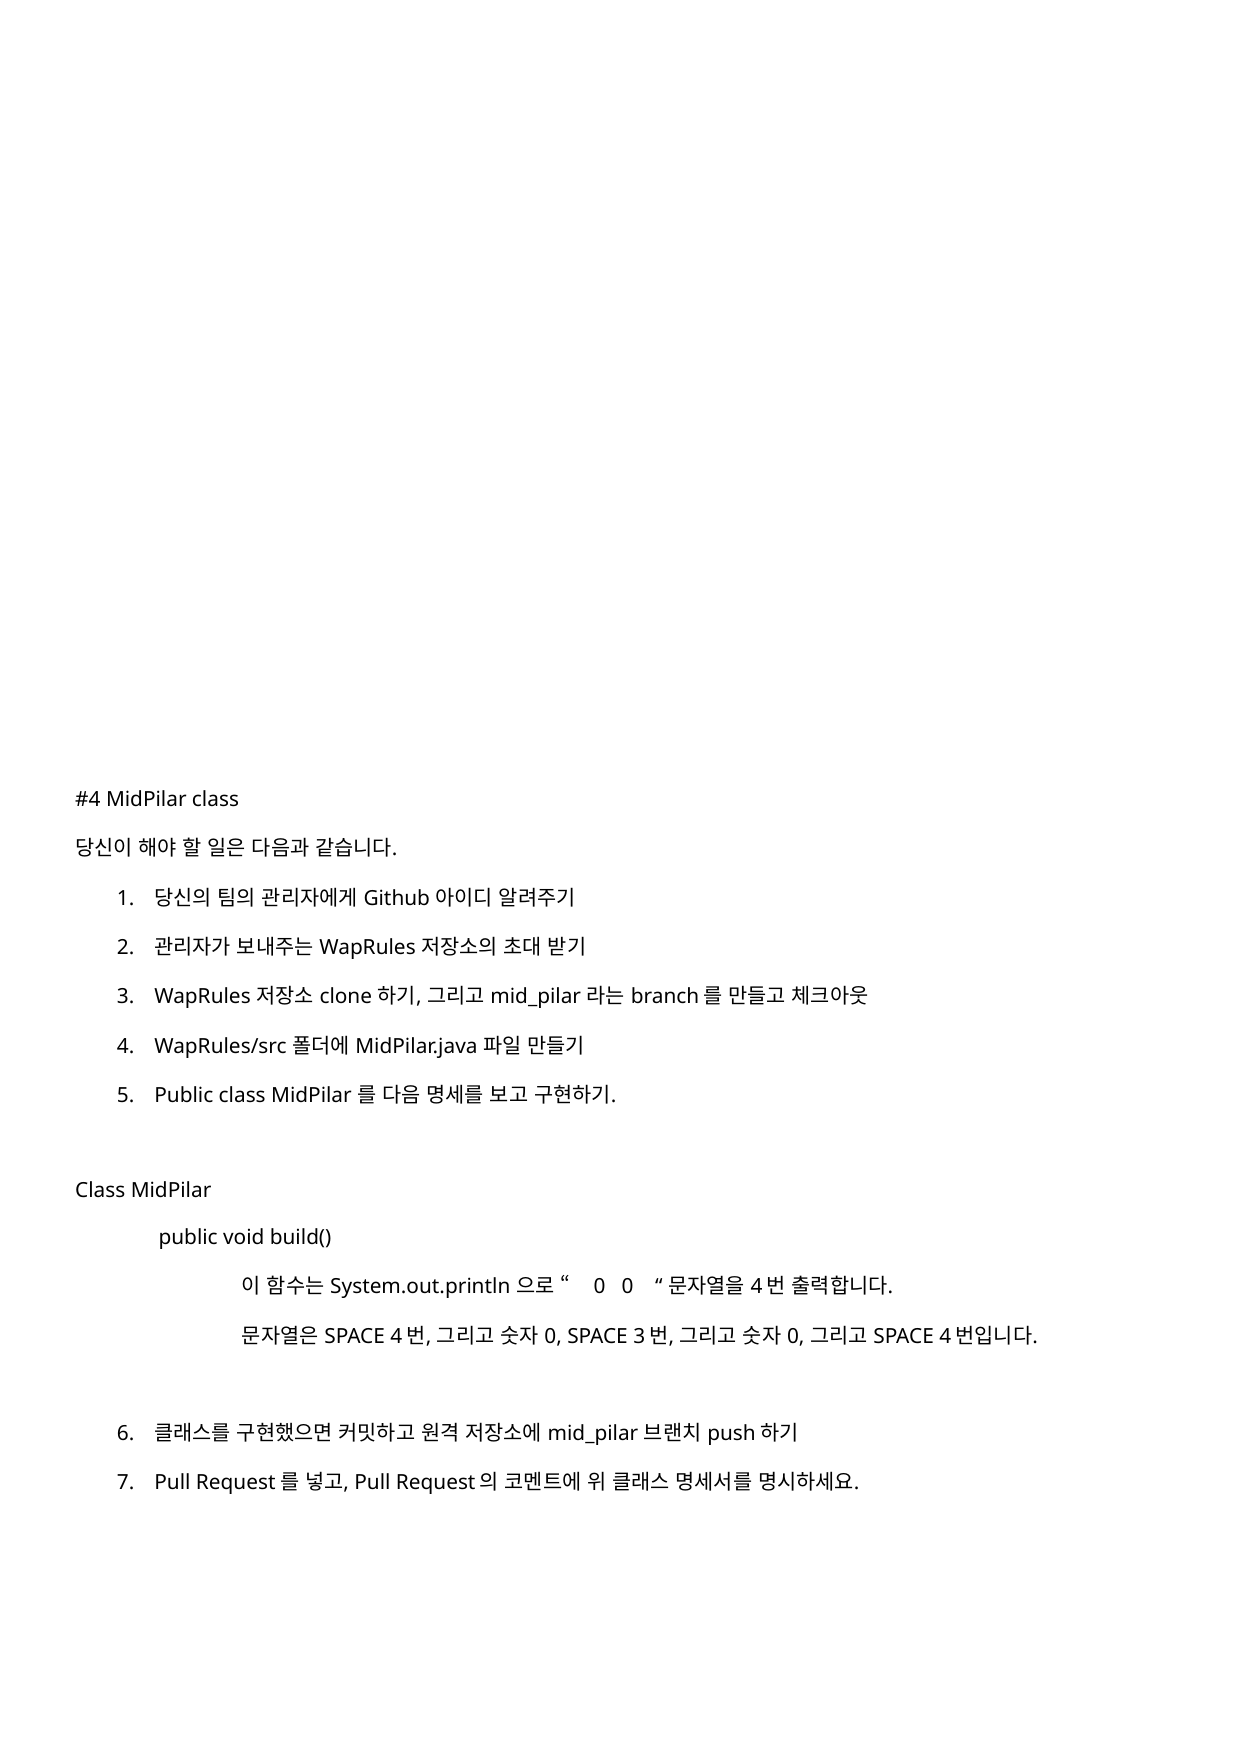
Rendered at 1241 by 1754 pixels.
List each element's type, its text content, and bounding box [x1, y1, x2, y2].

text public void build() [75, 1222, 1165, 1251]
list Public class MidPilar 를 다음 명세를 보고 구현하기. [117, 1078, 1165, 1109]
list WapRules 저장소 clone 하기, 그리고 mid_pilar 라는 branch를 만들고 체크아웃 [117, 980, 1165, 1010]
text 문자열은 SPACE 4번, 그리고 숫자 0, SPACE 3번, 그리고 숫자 0, 그리고 SPACE 4번입니다. [75, 1319, 1165, 1349]
text #4 MidPilar class [75, 784, 1165, 813]
list 당신의 팀의 관리자에게 Github 아이디 알려주기 [117, 881, 1165, 911]
list 관리자가 보내주는 WapRules 저장소의 초대 받기 [117, 930, 1165, 961]
text 이 함수는 System.out.println 으로 “ 0 0 “ 문자열을 4번 출력합니다. [75, 1270, 1165, 1300]
list WapRules/src 폴더에 MidPilar.java 파일 만들기 [117, 1029, 1165, 1059]
list Pull Request를 넣고, Pull Request의 코멘트에 위 클래스 명세서를 명시하세요. [117, 1465, 1165, 1496]
text Class MidPilar [75, 1175, 1165, 1204]
list 클래스를 구현했으면 커밋하고 원격 저장소에 mid_pilar 브랜치 push하기 [117, 1416, 1165, 1446]
text 당신이 해야 할 일은 다음과 같습니다. [75, 832, 1165, 862]
